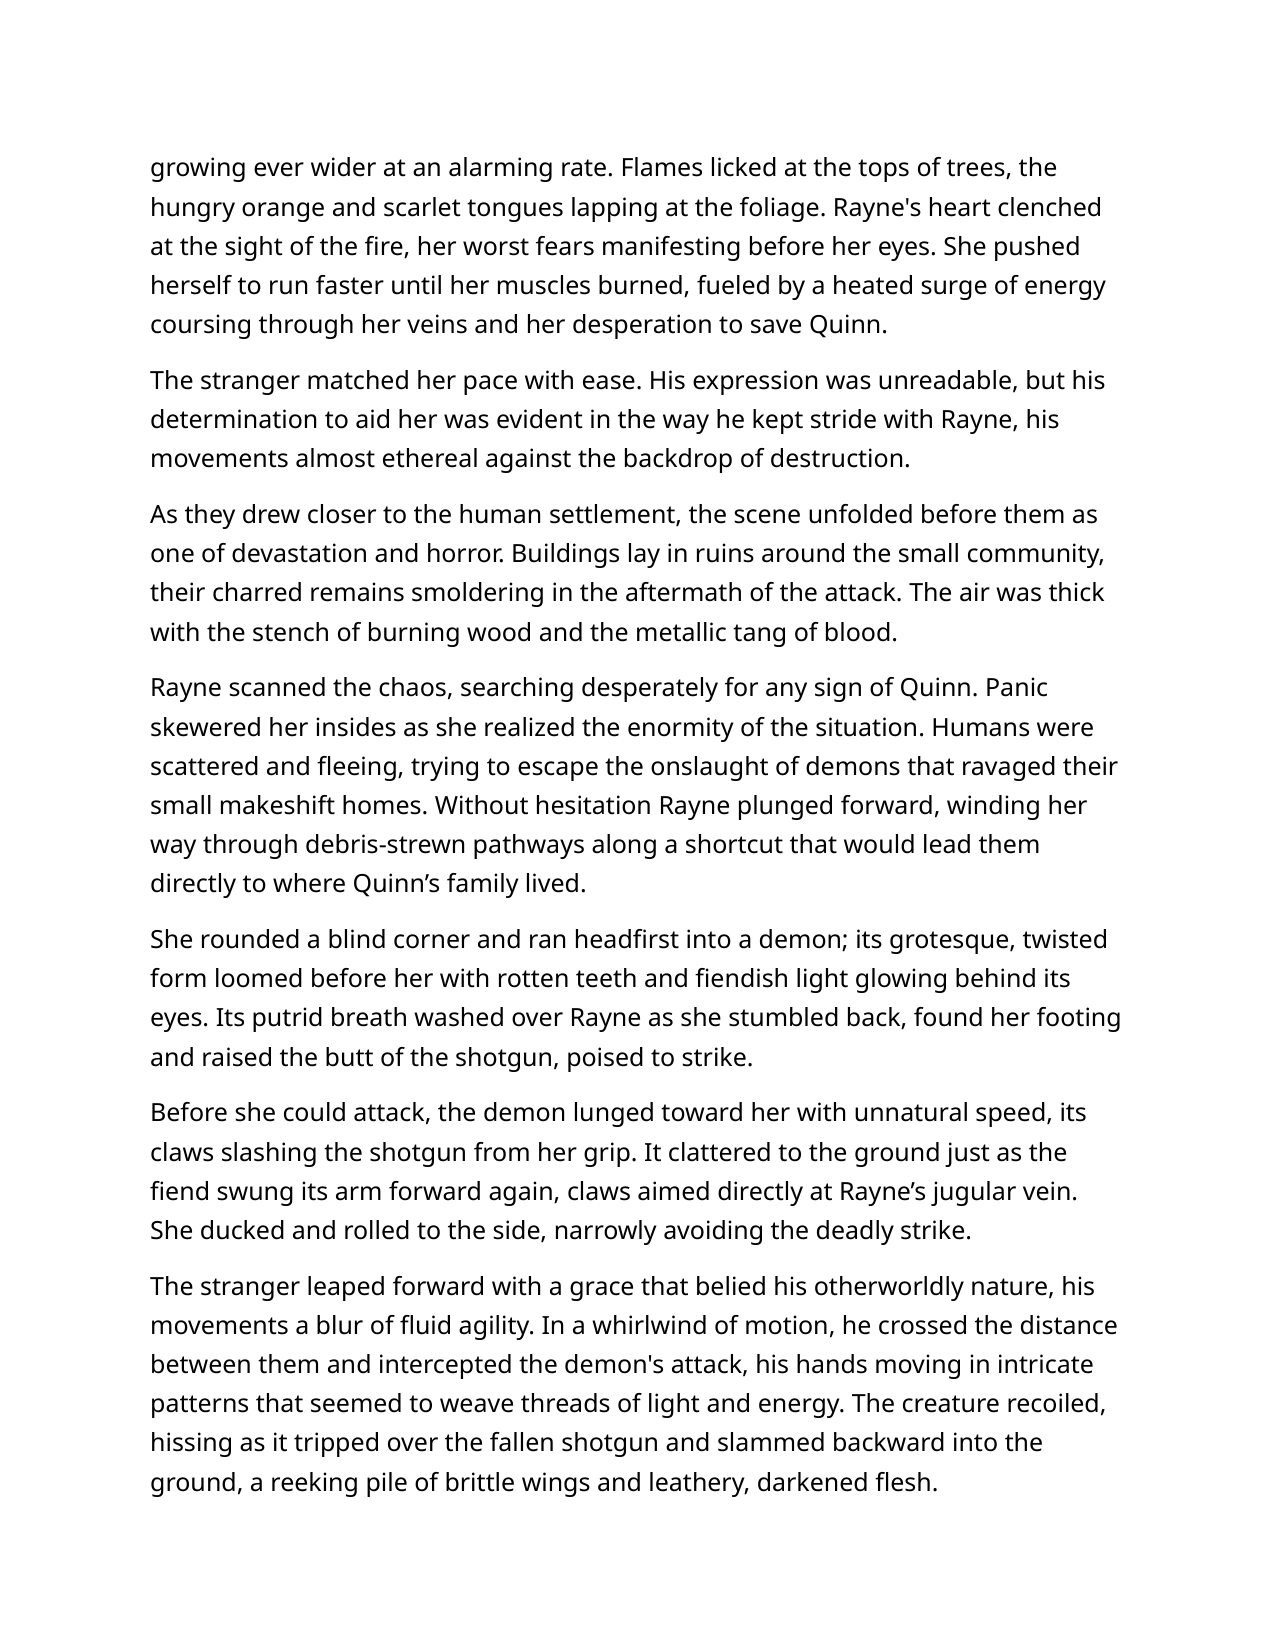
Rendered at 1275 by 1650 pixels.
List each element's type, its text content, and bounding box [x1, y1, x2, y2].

text The stranger leaped forward with a grace that belied his otherworldly nature, his movements a blur of fluid agility. In a whirlwind of motion, he crossed the distance between them and intercepted the demon's attack, his hands moving in intricate patterns that seemed to weave threads of light and energy. The creature recoiled, hissing as it tripped over the fallen shotgun and slammed backward into the ground, a reeking pile of brittle wings and leathery, darkened flesh. [150, 1268, 1125, 1498]
text The stranger matched her pace with ease. His expression was unreadable, but his determination to aid her was evident in the way he kept stride with Rayne, his movements almost ethereal against the backdrop of destruction. [150, 362, 1125, 475]
text Rayne scanned the chaos, searching desperately for any sign of Quinn. Panic skewered her insides as she realized the enormity of the situation. Humans were scattered and fleeing, trying to escape the onslaught of demons that ravaged their small makeshift homes. Without hesitation Rayne plunged forward, winding her way through debris-strewn pathways along a shortcut that would lead them directly to where Quinn’s family lived. [150, 670, 1125, 900]
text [150, 150, 1125, 341]
text As they drew closer to the human settlement, the scene unfolded before them as one of devastation and horror. Buildings lay in ruins around the small community, their charred remains smoldering in the aftermath of the attack. The air was thick with the stench of burning wood and the metallic tang of blood. [150, 497, 1125, 648]
text Before she could attack, the demon lunged toward her with unnatural speed, its claws slashing the shotgun from her grip. It clattered to the ground just as the fiend swung its arm forward again, claws aimed directly at Rayne’s jugular vein. She ducked and rolled to the side, narrowly avoiding the deadly strike. [150, 1095, 1125, 1247]
text She rounded a blind corner and ran headfirst into a demon; its grotesque, twisted form loomed before her with rotten teeth and fiendish light glowing behind its eyes. Its putrid breath washed over Rayne as she stumbled back, found her footing and raised the butt of the shotgun, poised to strike. [150, 922, 1125, 1073]
